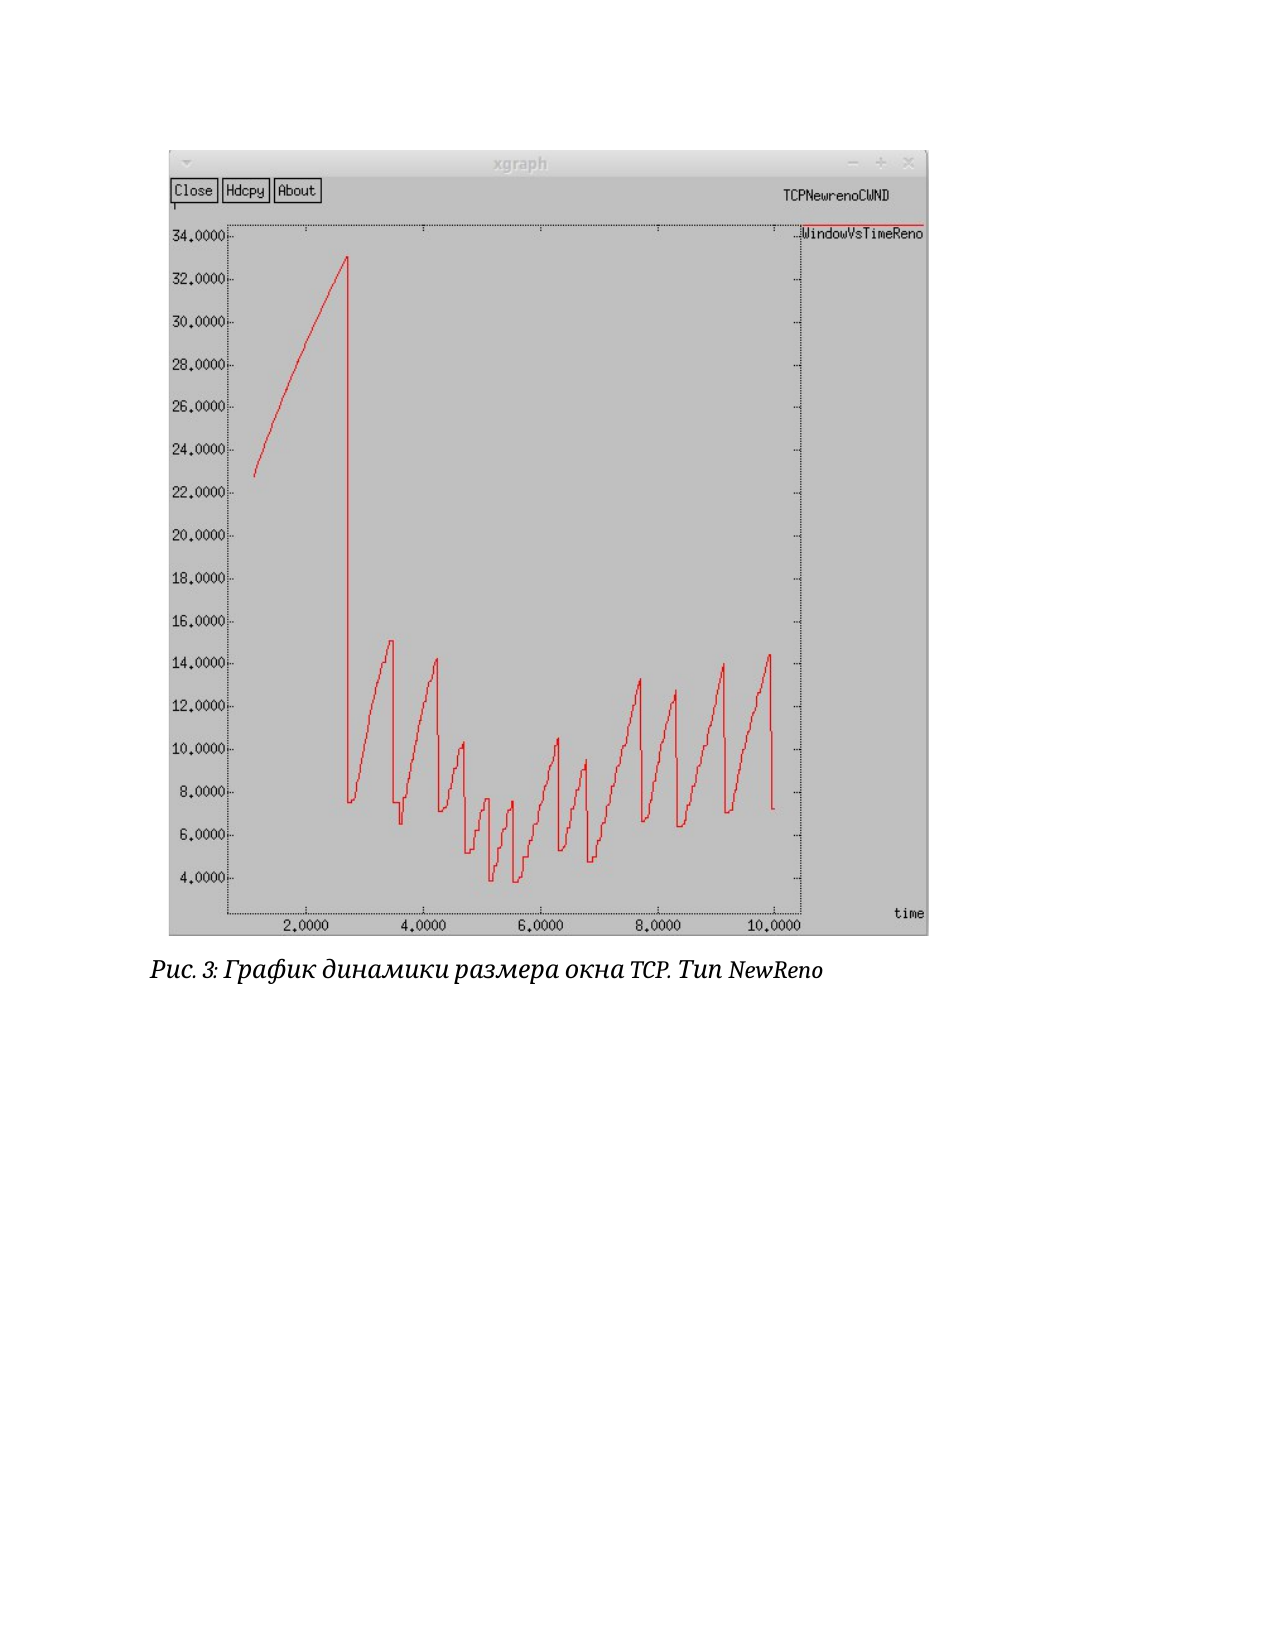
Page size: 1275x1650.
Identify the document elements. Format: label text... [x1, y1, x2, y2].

picture [168, 150, 929, 936]
text Рис. 3: График динамики размера окна TCP. Тип NewReno [150, 956, 1125, 985]
